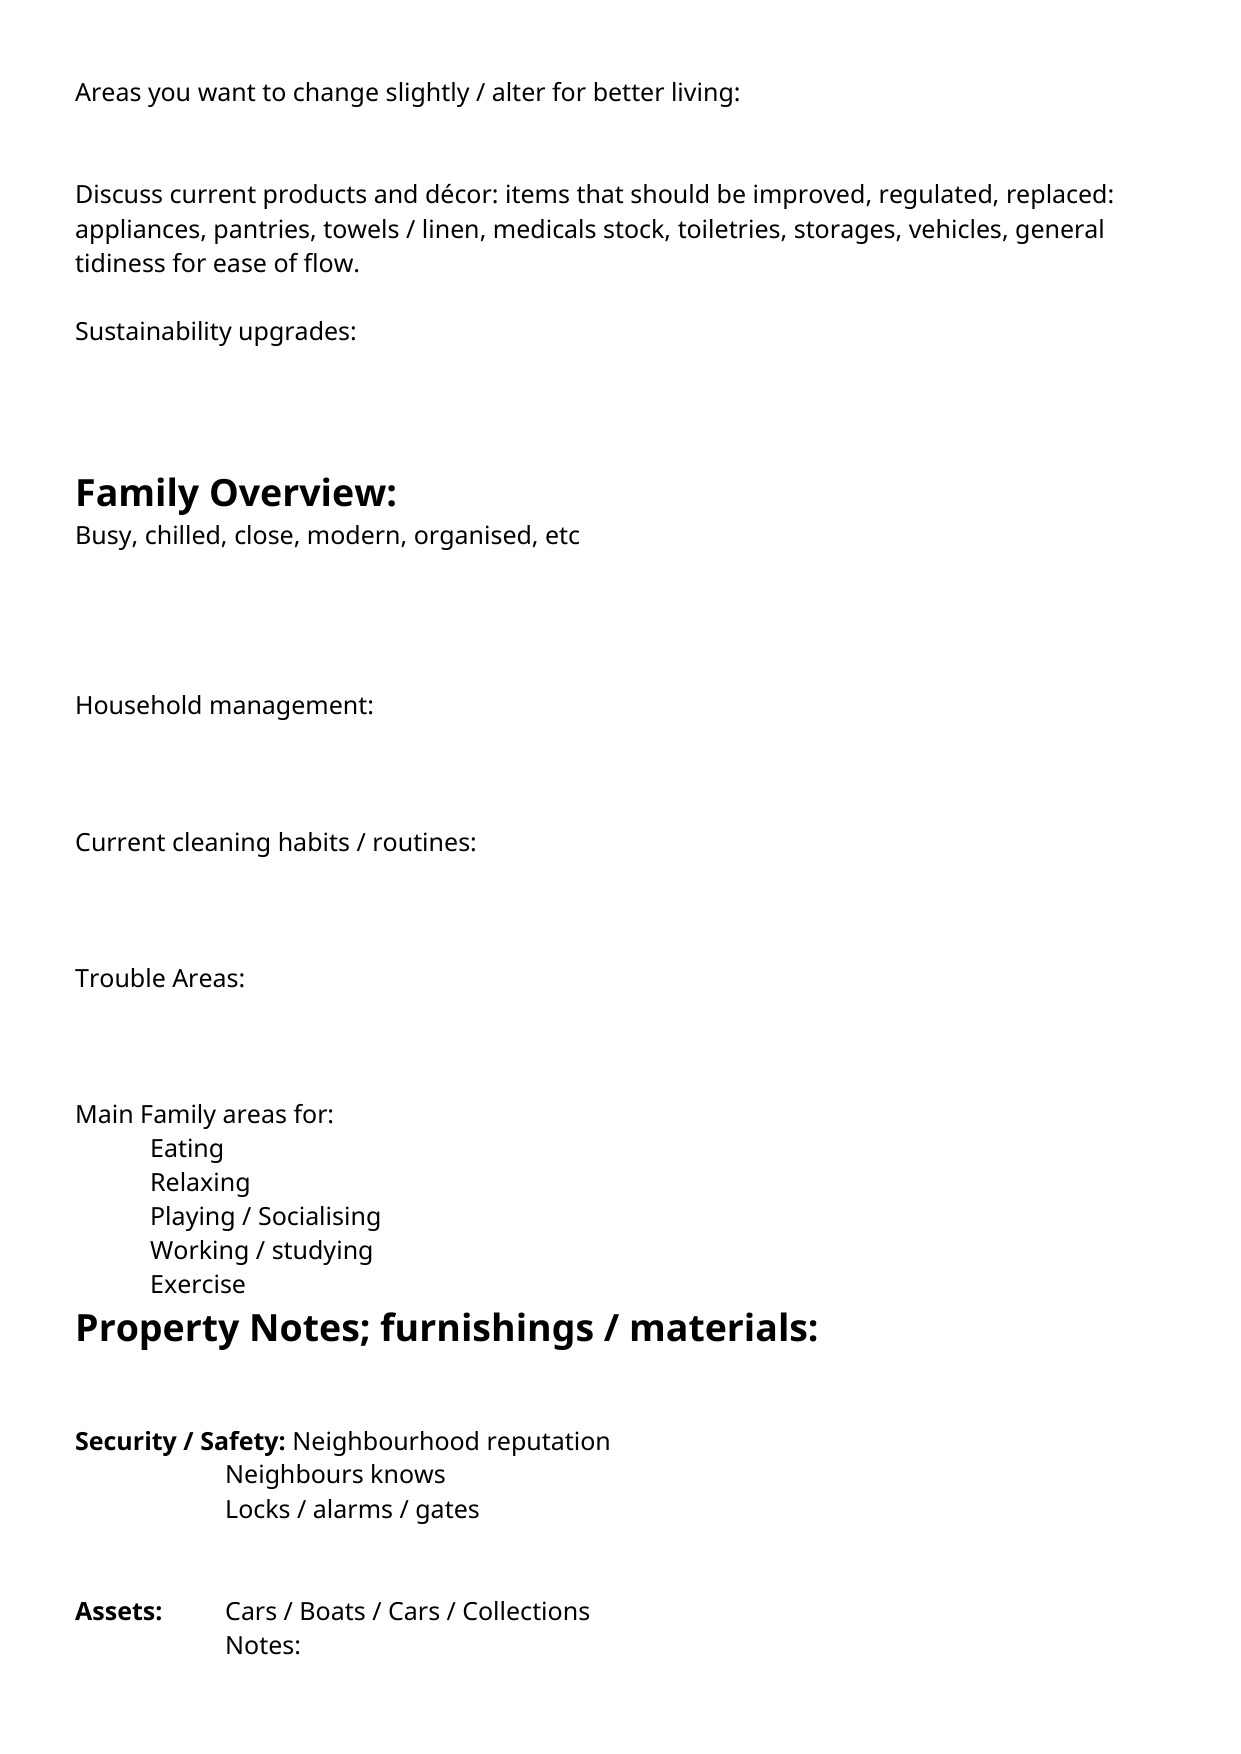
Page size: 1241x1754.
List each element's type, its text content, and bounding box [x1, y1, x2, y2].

text Exercise [75, 1267, 1165, 1301]
text Locks / alarms / gates [150, 1491, 1165, 1525]
text Playing / Socialising [75, 1199, 1165, 1233]
text Trouble Areas: [75, 961, 1165, 994]
text Relaxing [75, 1165, 1165, 1199]
text Notes: [75, 1627, 1165, 1662]
text Security / Safety: Neighbourhood reputation [75, 1423, 1165, 1457]
text Eating [75, 1131, 1165, 1165]
text Family Overview: [75, 467, 1165, 518]
text Sustainability upgrades: [75, 313, 1165, 347]
text Busy, chilled, close, modern, organised, etc [75, 518, 1165, 552]
text Working / studying [75, 1233, 1165, 1267]
text Main Family areas for: [75, 1097, 1165, 1131]
text Areas you want to change slightly / alter for better living: [75, 75, 1165, 109]
text Property Notes; furnishings / materials: [75, 1301, 1165, 1352]
text Discuss current products and décor: items that should be improved, regulated, replaced: appliances, pantries, towels / linen, medicals stock, toiletries, storages, vehicles, general tidiness for ease of flow. [75, 177, 1165, 279]
text Current cleaning habits / routines: [75, 824, 1165, 858]
text Assets: Cars / Boats / Cars / Collections [75, 1593, 1165, 1627]
text Household management: [75, 688, 1165, 722]
text Neighbours knows [75, 1457, 1165, 1491]
